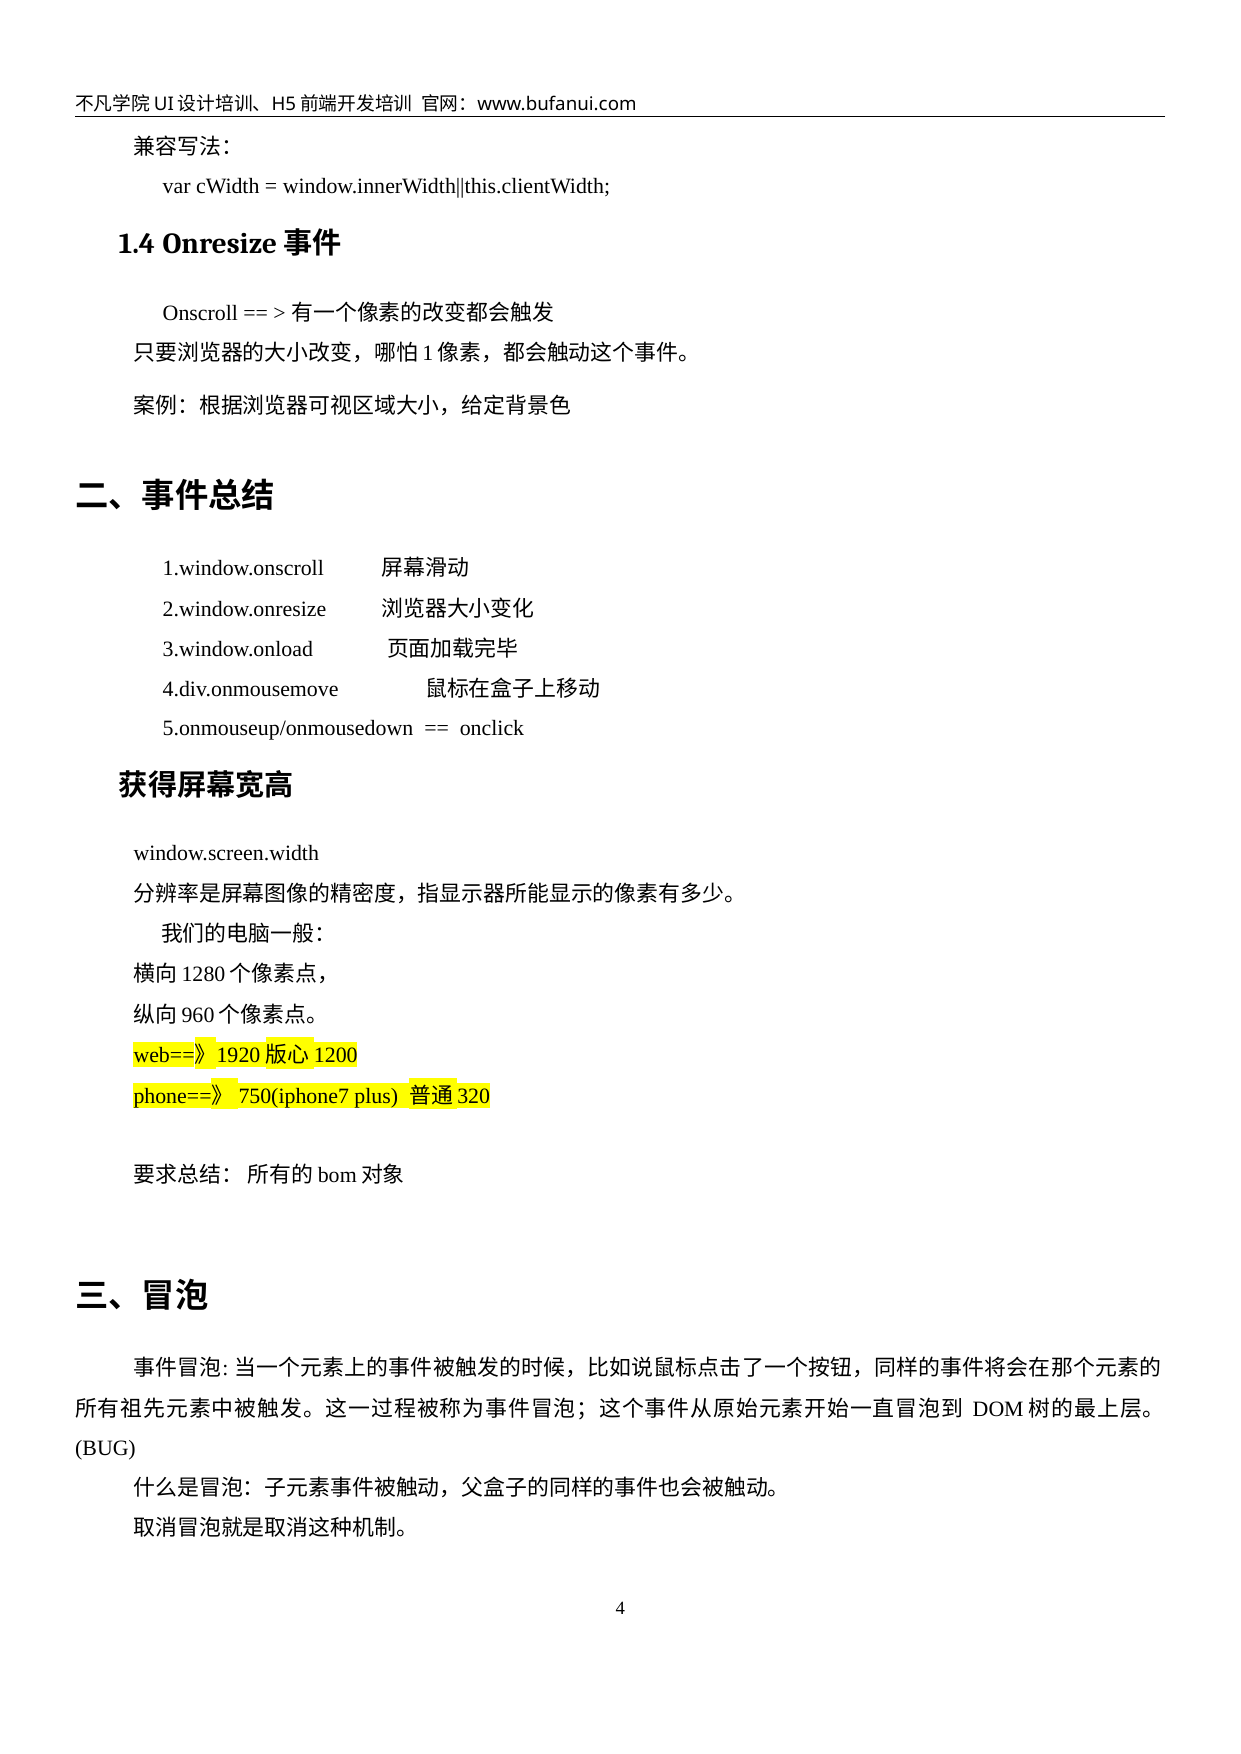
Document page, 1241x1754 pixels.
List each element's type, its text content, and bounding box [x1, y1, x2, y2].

text 事件冒泡: 当一个元素上的事件被触发的时候，比如说鼠标点击了一个按钮，同样的事件将会在那个元素的所有祖先元素中被触发。这一过程被称为事件冒泡；这个事件从原始元素开始一直冒泡到DOM树的最上层。(BUG) [75, 1349, 1165, 1463]
text 2.window.onresize 浏览器大小变化 [75, 590, 1165, 623]
text Onscroll == > 有一个像素的改变都会触发 [75, 294, 1165, 327]
text 横向1280个像素点， [75, 956, 1165, 988]
text window.screen.width [75, 836, 1165, 869]
text 4.div.onmousemove 鼠标在盒子上移动 [75, 671, 1165, 703]
text 只要浏览器的大小改变，哪怕1像素，都会触动这个事件。 [75, 334, 1165, 367]
text 3.window.onload 页面加载完毕 [75, 631, 1165, 663]
text 取消冒泡就是取消这种机制。 [75, 1510, 1165, 1542]
subtitle 二、事件总结 [75, 461, 1165, 526]
text 什么是冒泡：子元素事件被触动，父盒子的同样的事件也会被触动。 [75, 1469, 1165, 1502]
text 要求总结： 所有的bom对象 [75, 1156, 1165, 1189]
text 分辨率是屏幕图像的精密度，指显示器所能显示的像素有多少。 [75, 875, 1165, 908]
text web==》1920 版心1200 [314, 1037, 1165, 1069]
text 5.onmouseup/onmousedown == onclick [75, 711, 1165, 744]
subtitle 1.4 Onresize事件 [119, 208, 1165, 273]
subtitle 三、冒泡 [75, 1261, 1165, 1326]
text 我们的电脑一般： [75, 916, 1165, 948]
text phone==》 750(iphone7 plus) 普通320 [75, 1077, 1165, 1110]
text web==》1920 版心1200 [75, 1037, 195, 1069]
text 案例：根据浏览器可视区域大小，给定背景色 [89, 387, 1165, 420]
text 纵向960个像素点。 [75, 996, 1165, 1029]
text 1.window.onscroll 屏幕滑动 [75, 550, 1165, 582]
text var cWidth = window.innerWidth||this.clientWidth; [75, 169, 1165, 202]
text 兼容写法： [75, 129, 1165, 161]
subtitle 获得屏幕宽高 [119, 750, 1165, 815]
